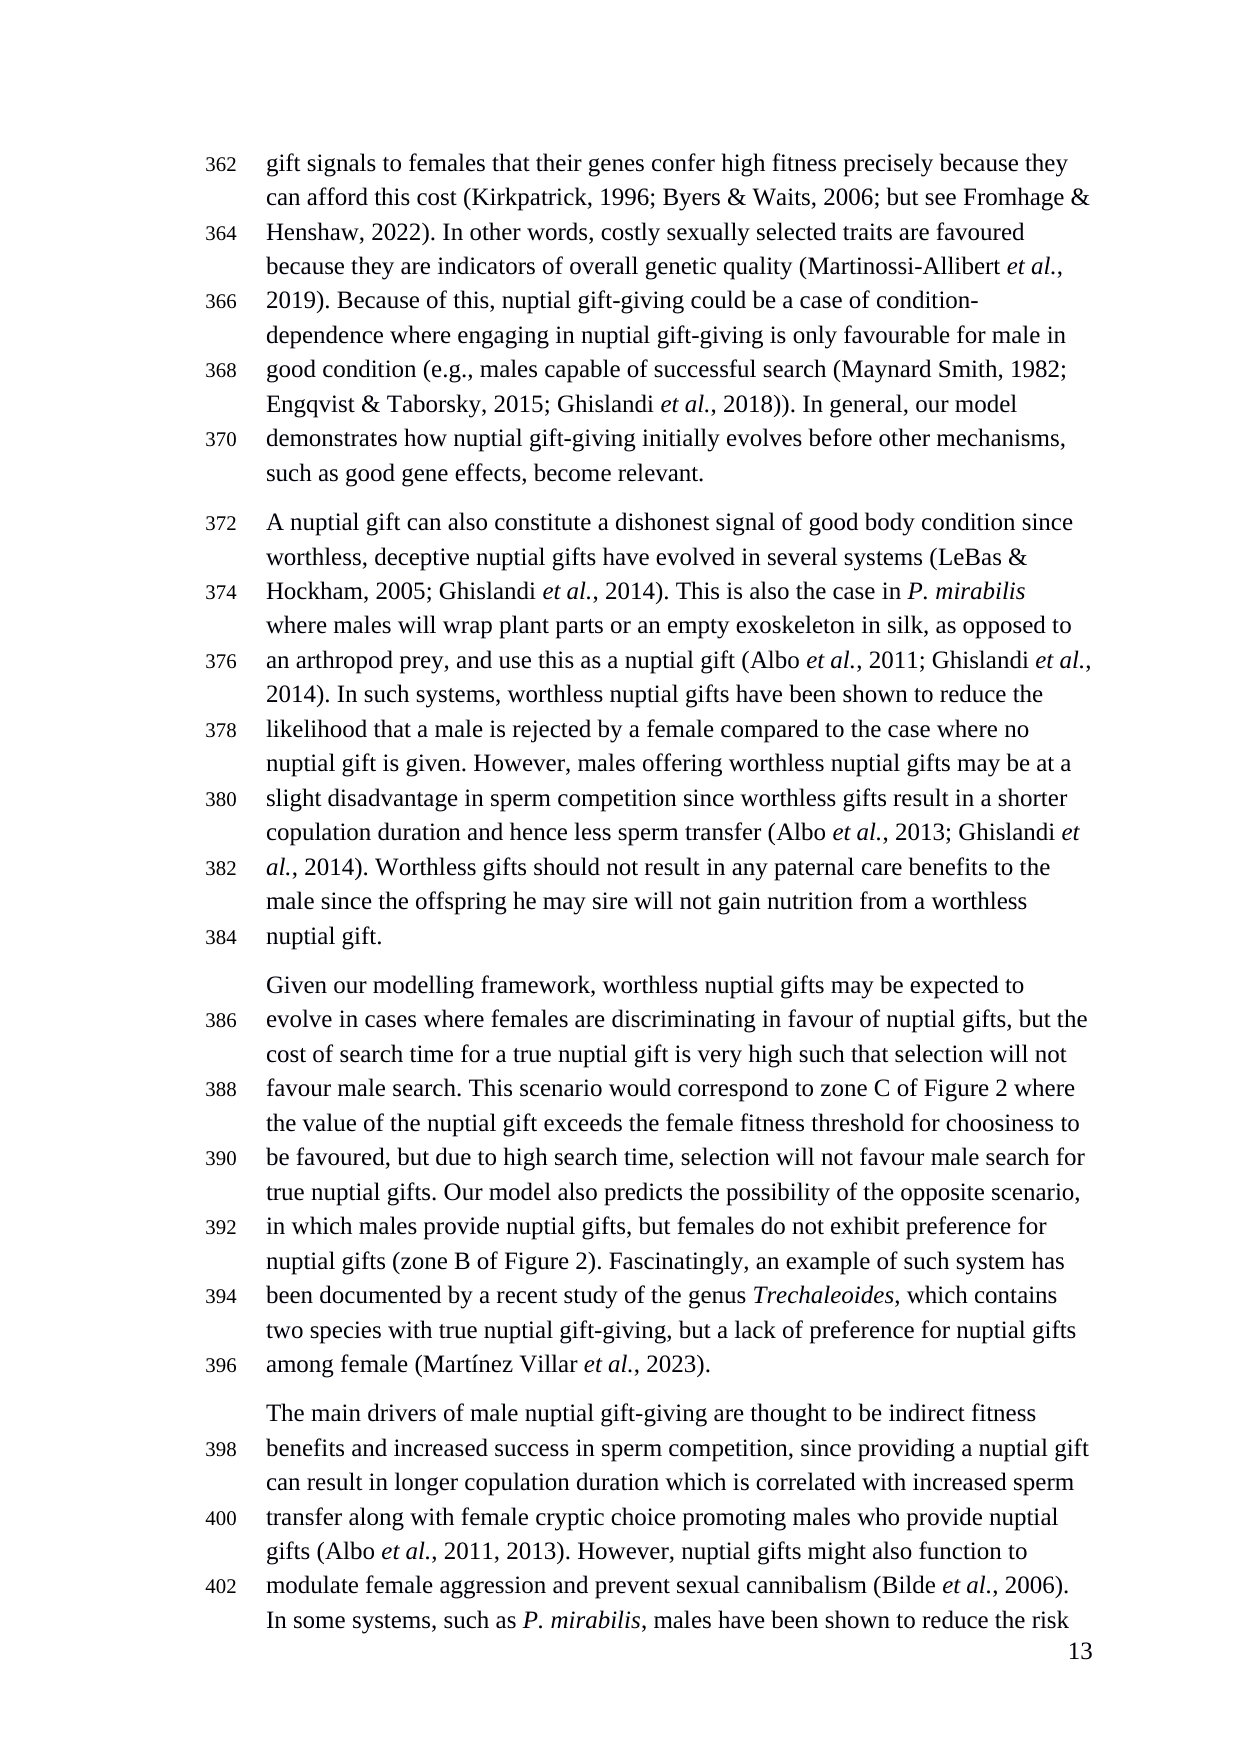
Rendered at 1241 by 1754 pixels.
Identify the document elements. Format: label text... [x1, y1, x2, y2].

text Given our modelling framework, worthless nuptial gifts may be expected to evolve in cases where females are discriminating in favour of nuptial gifts, but the cost of search time for a true nuptial gift is very high such that selection will not favour male search. This scenario would correspond to zone C of Figure 2 where the value of the nuptial gift exceeds the female fitness threshold for choosiness to be favoured, but due to high search time, selection will not favour male search for true nuptial gifts. Our model also predicts the possibility of the opposite scenario, in which males provide nuptial gifts, but females do not exhibit preference for nuptial gifts (zone B of Figure 2). Fascinatingly, an example of such system has been documented by a recent study of the genus Trechaleoides, which contains two species with true nuptial gift-giving, but a lack of preference for nuptial gifts among female (Martínez Villar et al., 2023). [266, 970, 1092, 1378]
text A nuptial gift can also constitute a dishonest signal of good body condition since worthless, deceptive nuptial gifts have evolved in several systems (LeBas & Hockham, 2005; Ghislandi et al., 2014). This is also the case in P. mirabilis where males will wrap plant parts or an empty exoskeleton in silk, as opposed to an arthropod prey, and use this as a nuptial gift (Albo et al., 2011; Ghislandi et al., 2014). In such systems, worthless nuptial gifts have been shown to reduce the likelihood that a male is rejected by a female compared to the case where no nuptial gift is given. However, males offering worthless nuptial gifts may be at a slight disadvantage in sperm competition since worthless gifts result in a shorter copulation duration and hence less sperm transfer (Albo et al., 2013; Ghislandi et al., 2014). Worthless gifts should not result in any paternal care benefits to the male since the offspring he may sire will not gain nutrition from a worthless nuptial gift. [266, 507, 1092, 949]
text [266, 1398, 1092, 1634]
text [266, 148, 1092, 487]
